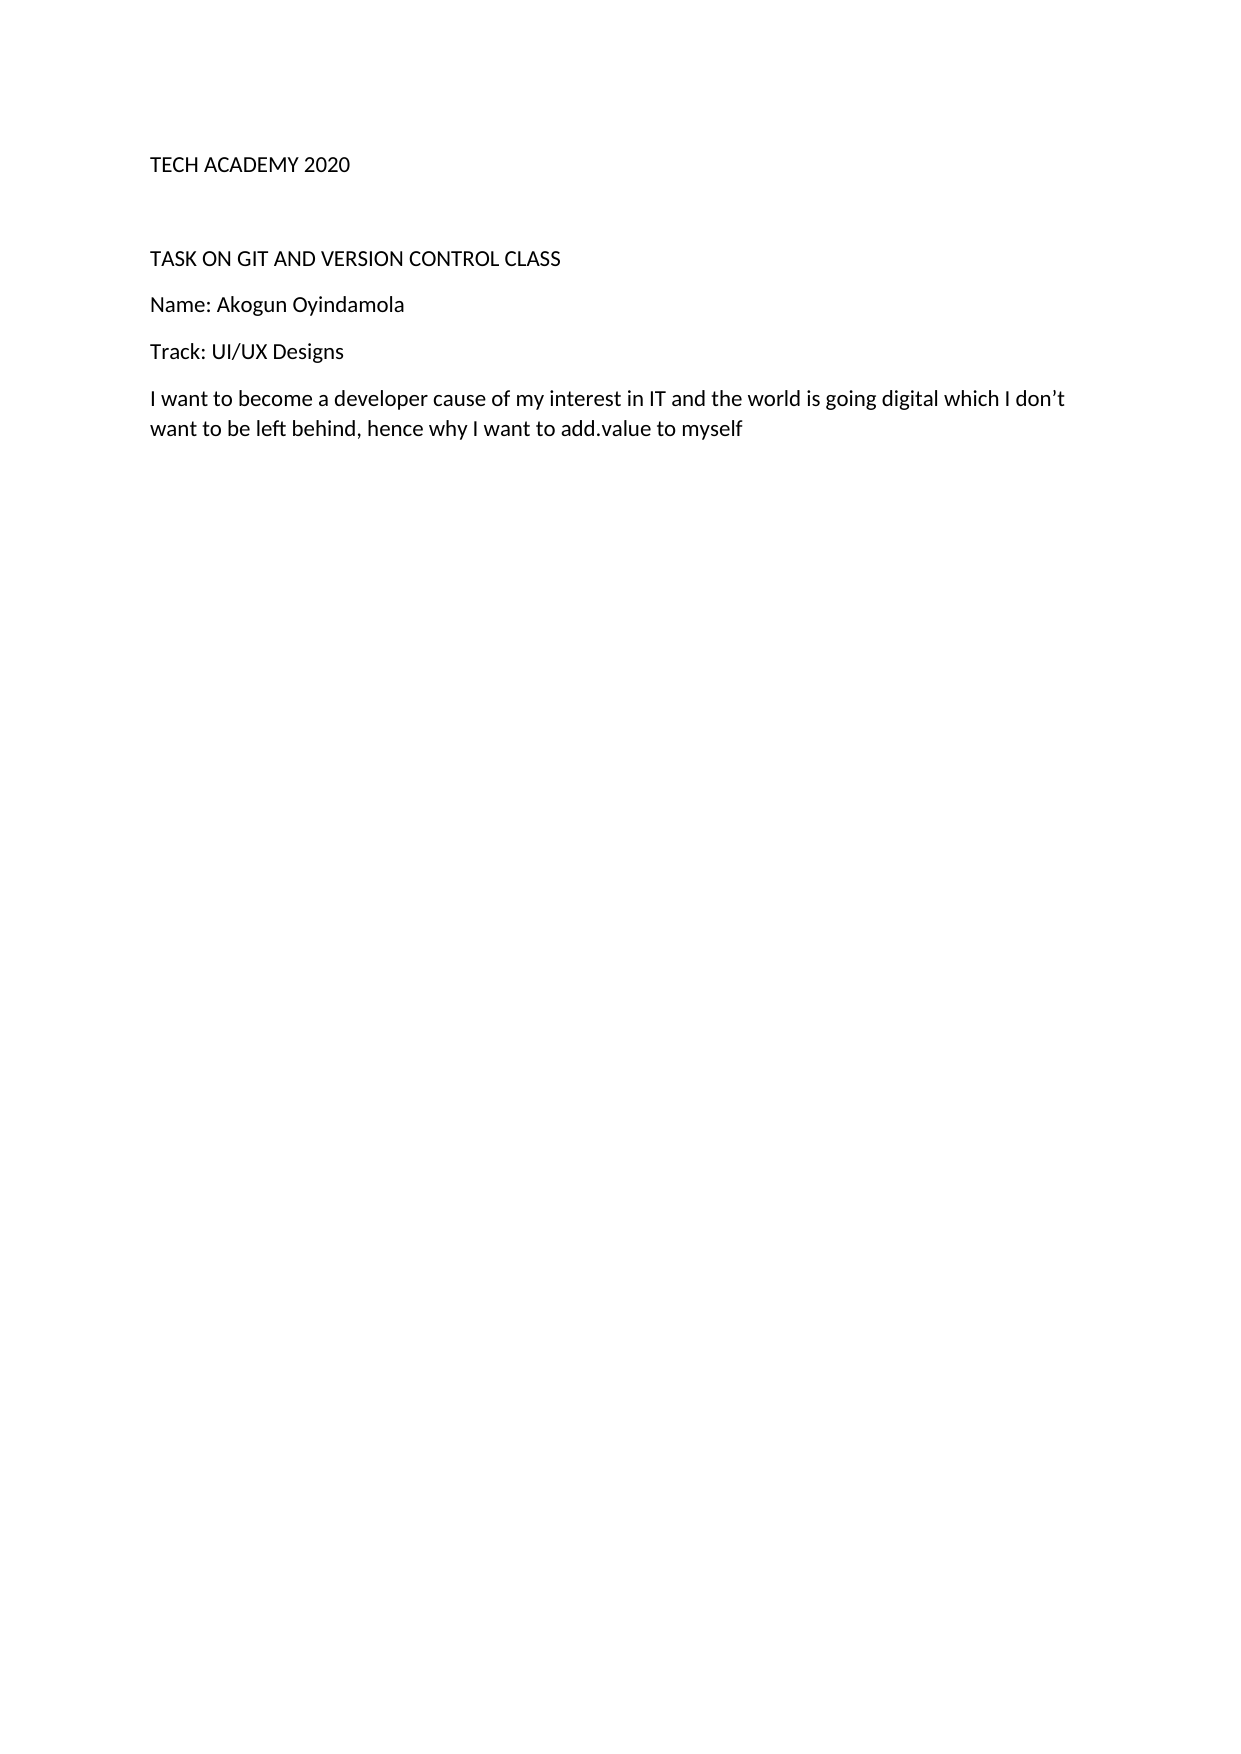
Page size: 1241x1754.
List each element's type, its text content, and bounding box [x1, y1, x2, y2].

text Name: Akogun Oyindamola [150, 291, 1090, 319]
text TECH ACADEMY 2020 [150, 150, 1090, 178]
text TASK ON GIT AND VERSION CONTROL CLASS [150, 244, 1090, 272]
text Track: UI/UX Designs [150, 337, 1090, 366]
text I want to become a developer cause of my interest in IT and the world is going digital which I don’t want to be left behind, hence why I want to add.value to myself [150, 384, 1090, 443]
